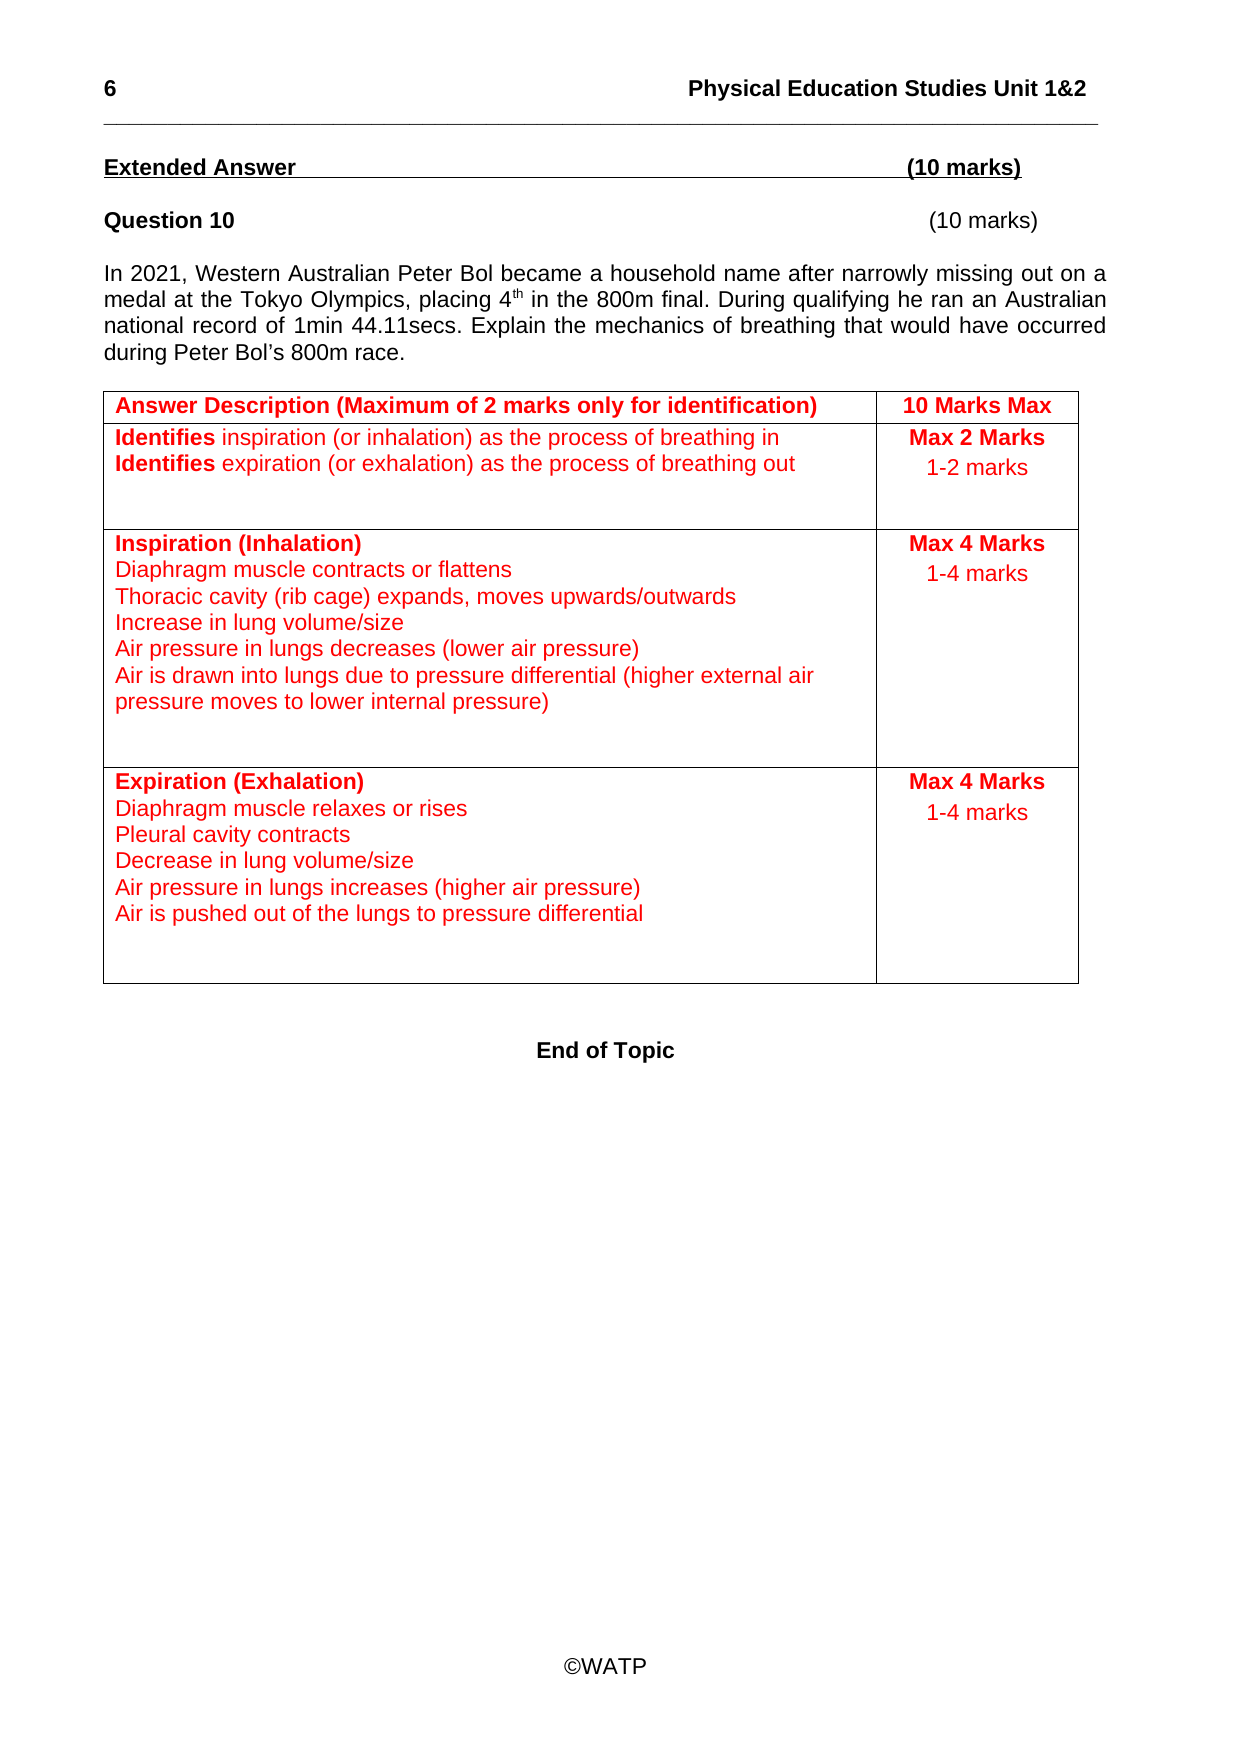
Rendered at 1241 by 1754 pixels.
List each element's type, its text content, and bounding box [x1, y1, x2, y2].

table_cell Max 4 Marks 1-4 marks [877, 530, 1078, 767]
table_cell Identifies inspiration (or inhalation) as the process of breathing in Identifies expiration (or exhalation) as the process of breathing out [104, 424, 876, 529]
text Extended Answer (10 marks) [103, 154, 1107, 180]
table_cell Expiration (Exhalation) Diaphragm muscle relaxes or rises Pleural cavity contracts Decrease in lung volume/size Air pressure in lungs increases (higher air pressure) Air is pushed out of the lungs to pressure differential [104, 768, 876, 983]
text Question 10 (10 marks) [103, 207, 1107, 233]
text In 2021, Western Australian Peter Bol became a household name after narrowly missing out on a medal at the Tokyo Olympics, placing 4th in the 800m final. During qualifying he ran an Australian national record of 1min 44.11secs. Explain the mechanics of breathing that would have occurred during Peter Bol’s 800m race. [103, 259, 1107, 365]
table_cell Inspiration (Inhalation) Diaphragm muscle contracts or flattens Thoracic cavity (rib cage) expands, moves upwards/outwards Increase in lung volume/size Air pressure in lungs decreases (lower air pressure) Air is drawn into lungs due to pressure differential (higher external air pressure moves to lower internal pressure) [104, 530, 876, 767]
table_cell Max 2 Marks 1-2 marks [877, 424, 1078, 529]
table_header Answer Description (Maximum of 2 marks only for identification) [104, 392, 876, 422]
table_cell Max 4 Marks 1-4 marks [877, 768, 1078, 983]
text End of Topic [103, 1037, 1107, 1063]
table_header 10 Marks Max [877, 392, 1078, 422]
